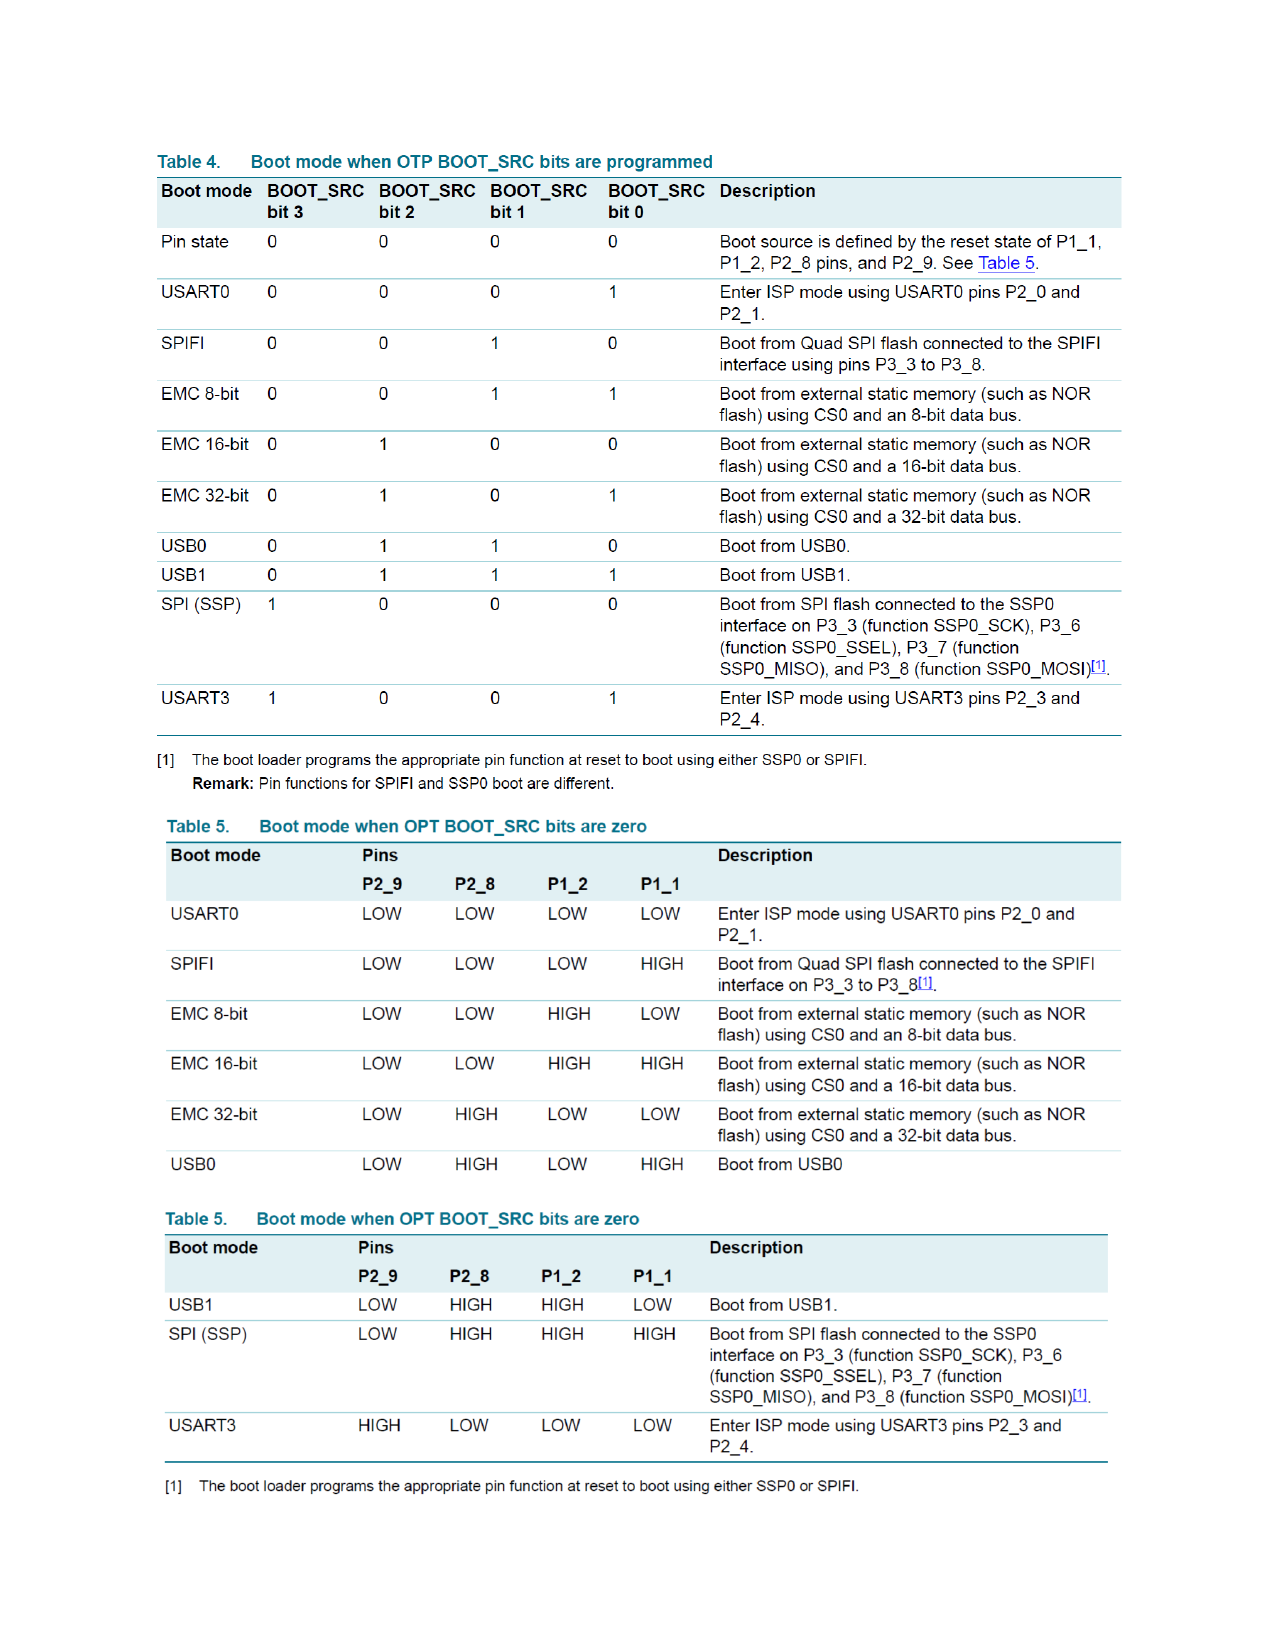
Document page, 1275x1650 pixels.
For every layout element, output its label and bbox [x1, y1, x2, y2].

picture [150, 150, 1129, 1497]
